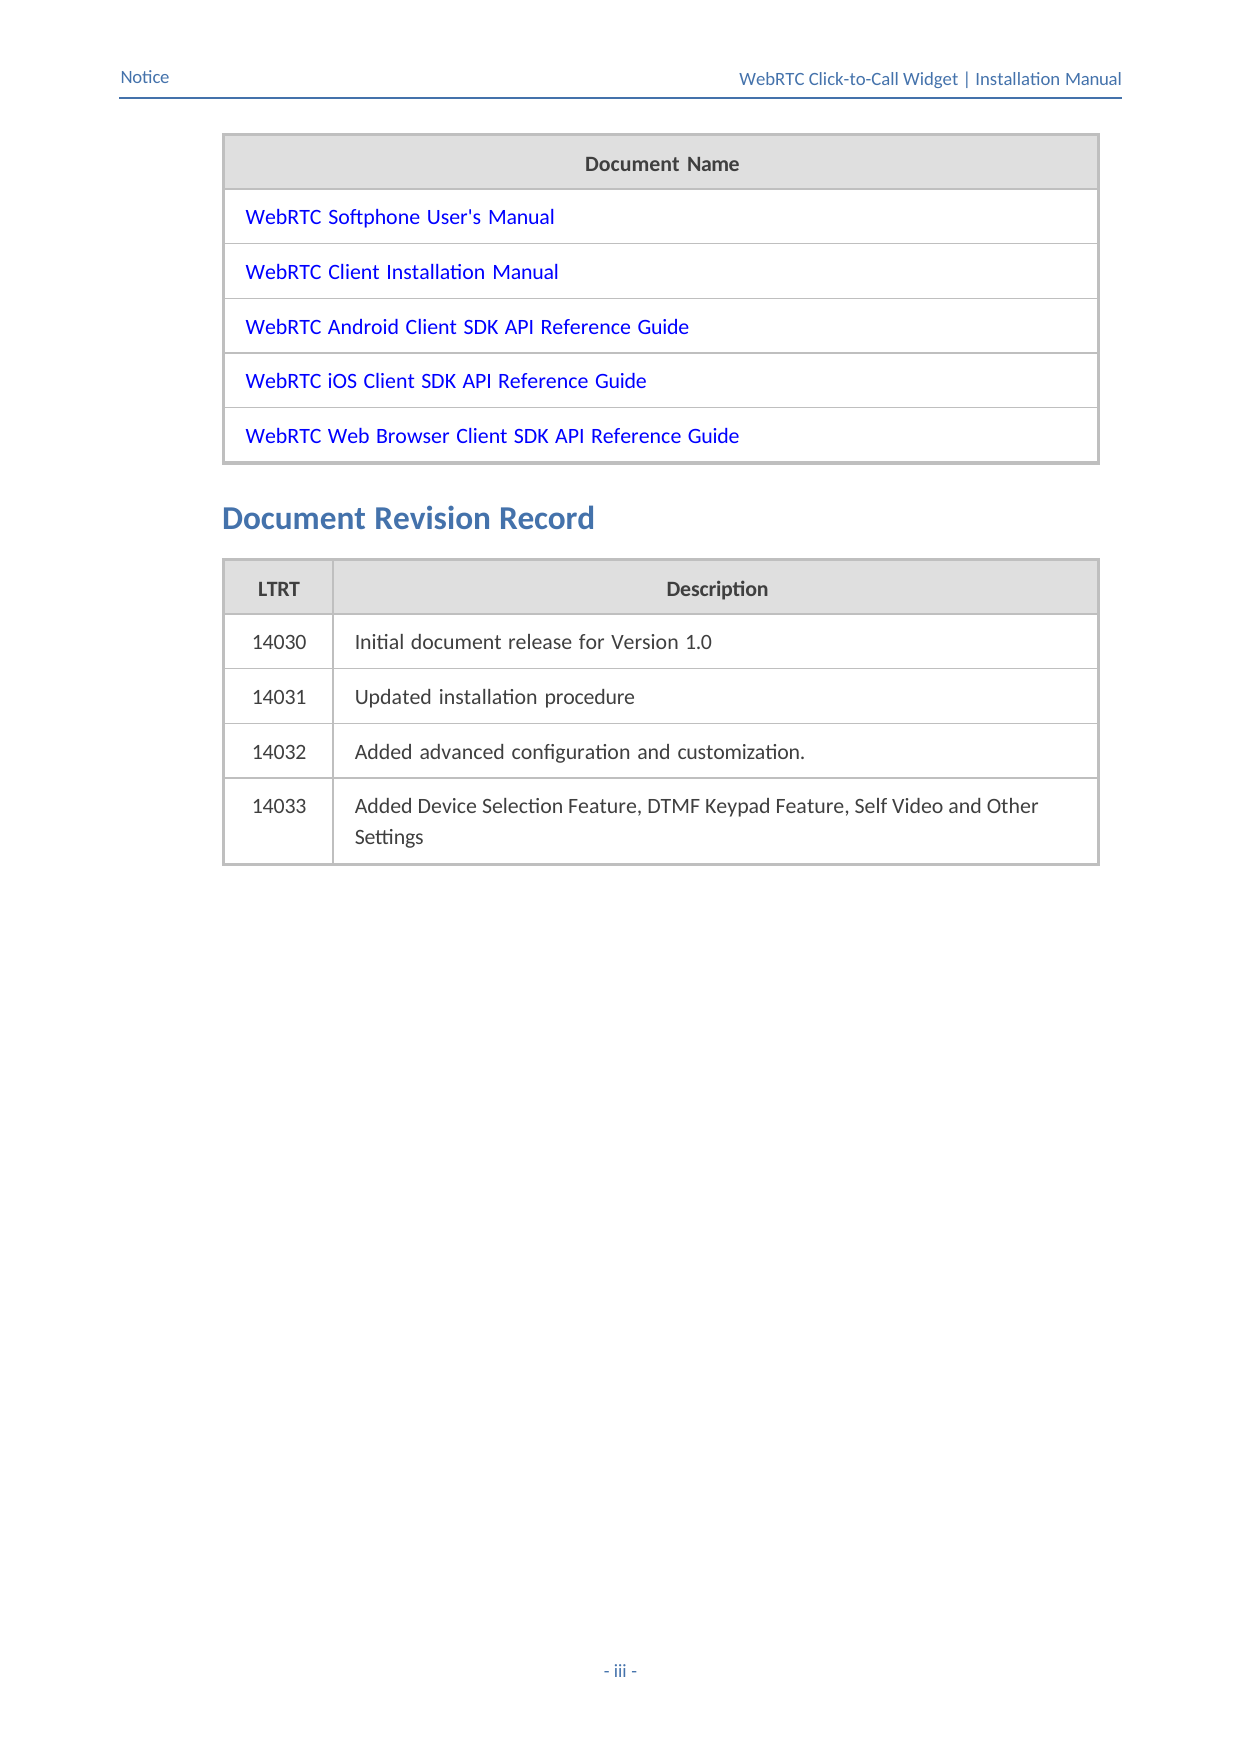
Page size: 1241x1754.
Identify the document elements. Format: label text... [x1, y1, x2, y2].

table_cell WebRTC Client Installation Manual [225, 244, 1097, 297]
table_header LTRT [225, 561, 332, 613]
table_header Description [334, 561, 1097, 613]
table_cell WebRTC Web Browser Client SDK API Reference Guide [225, 408, 1097, 461]
table_cell 14030 [225, 615, 332, 668]
table_header Document Name [225, 136, 1097, 188]
table_cell Updated installation procedure [334, 669, 1097, 722]
text Document Revision Record [222, 497, 1117, 537]
table_cell WebRTC iOS Client SDK API Reference Guide [225, 354, 1097, 407]
table_cell Added advanced configuration and customization. [334, 724, 1097, 777]
table_cell WebRTC Android Client SDK API Reference Guide [225, 299, 1097, 352]
table_cell 14032 [225, 724, 332, 777]
table_cell 14033 [225, 779, 332, 863]
table_cell WebRTC Softphone User's Manual [225, 190, 1097, 243]
table_cell Initial document release for Version 1.0 [334, 615, 1097, 668]
table_cell Added Device Selection Feature, DTMF Keypad Feature, Self Video and Other Settings [334, 779, 1097, 863]
table_cell 14031 [225, 669, 332, 722]
